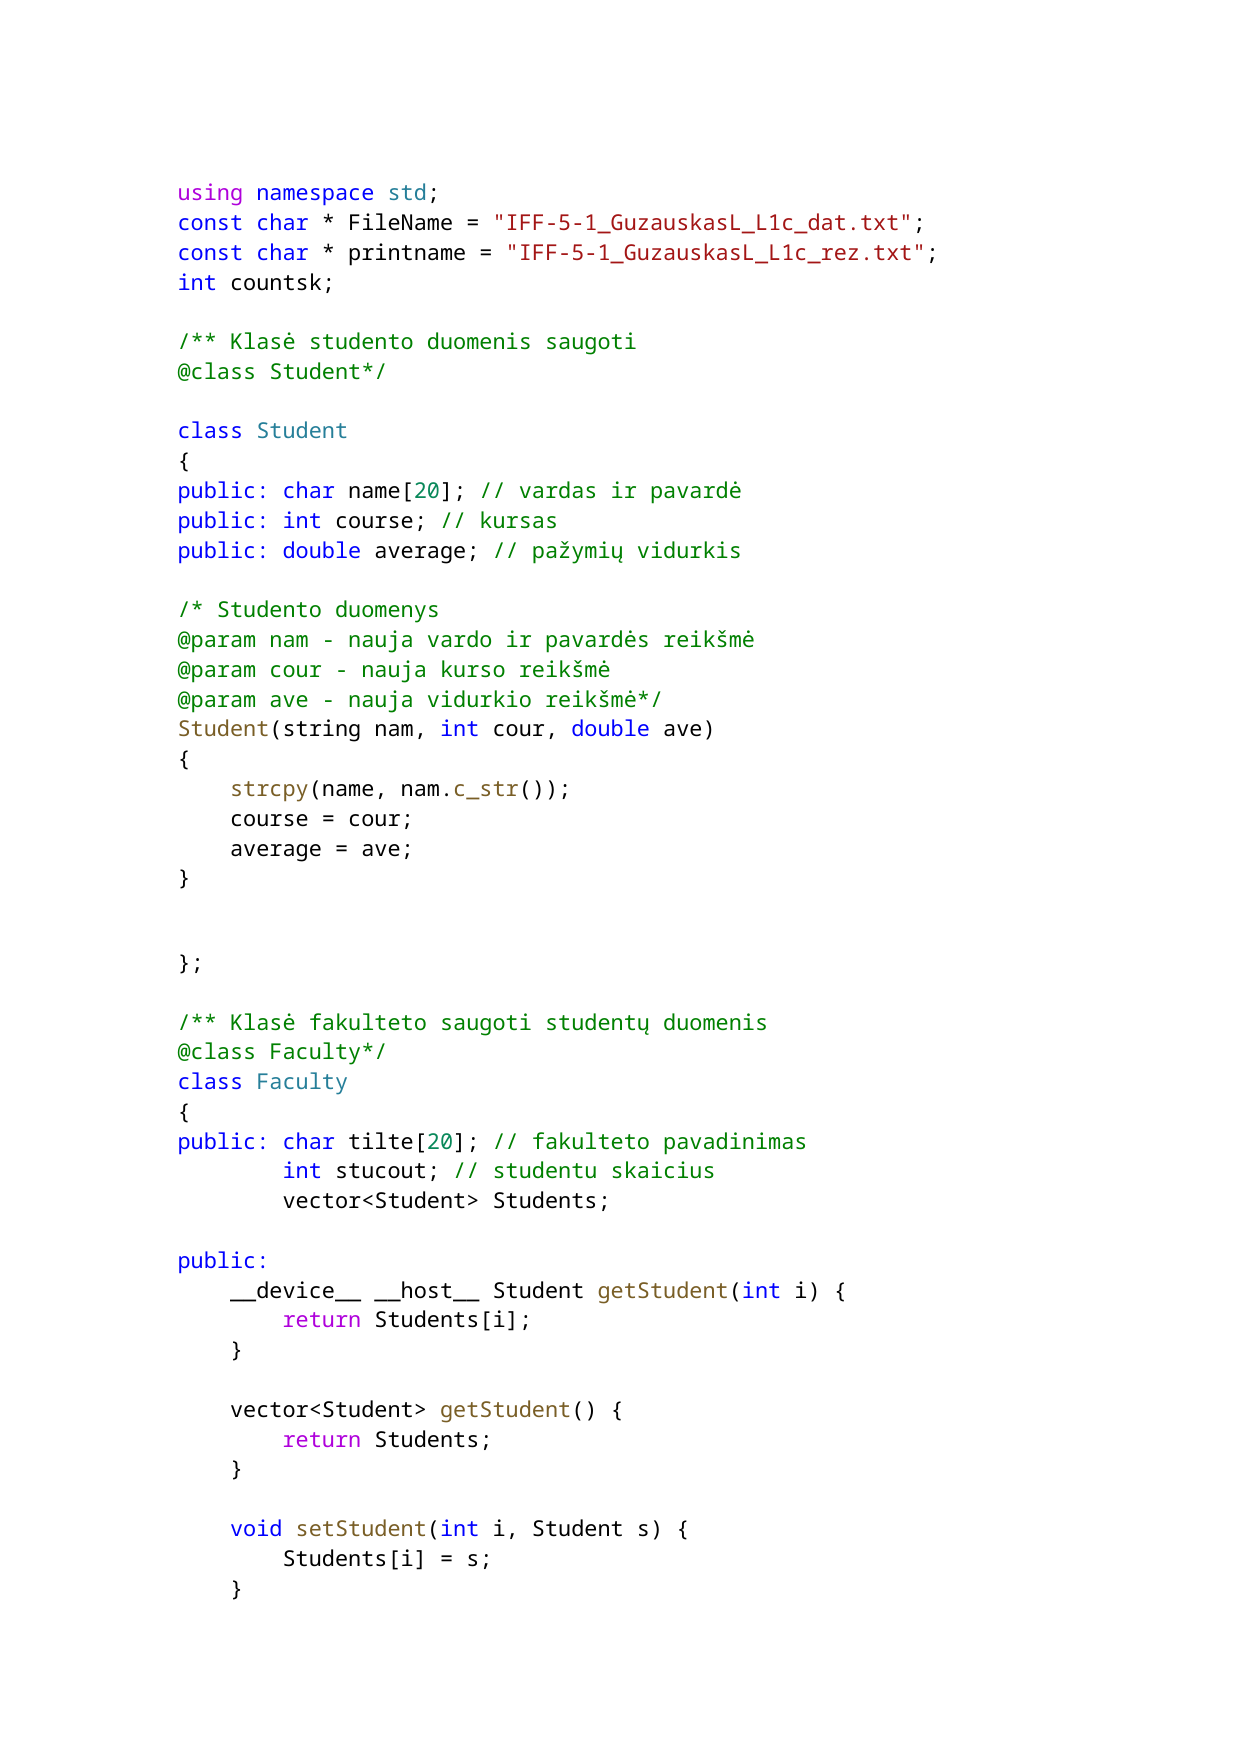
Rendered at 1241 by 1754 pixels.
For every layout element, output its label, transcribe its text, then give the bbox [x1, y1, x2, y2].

text int countsk; [177, 267, 1182, 296]
text }; [177, 947, 1182, 977]
text @class Faculty*/ [177, 1036, 1182, 1066]
text /** Klasė studento duomenis saugoti [177, 326, 1182, 356]
text Students[i] = s; [177, 1543, 1182, 1573]
text return Students[i]; [177, 1304, 1182, 1334]
text } [177, 1573, 1182, 1602]
text Student(string nam, int cour, double ave) [177, 713, 1182, 743]
text course = cour; [177, 803, 1182, 833]
text using namespace std; [177, 177, 1182, 207]
text } [177, 862, 1182, 892]
text } [177, 1334, 1182, 1364]
text class Faculty [177, 1066, 1182, 1096]
text void setStudent(int i, Student s) { [177, 1513, 1182, 1543]
text const char * printname = "IFF-5-1_GuzauskasL_L1c_rez.txt"; [177, 237, 1182, 267]
text __device__ __host__ Student getStudent(int i) { [177, 1275, 1182, 1304]
text average = ave; [177, 833, 1182, 862]
text vector<Student> Students; [177, 1185, 1182, 1215]
text vector<Student> getStudent() { [177, 1394, 1182, 1424]
text const char * FileName = "IFF-5-1_GuzauskasL_L1c_dat.txt"; [177, 207, 1182, 237]
text /** Klasė fakulteto saugoti studentų duomenis [177, 1007, 1182, 1036]
text public: int course; // kursas [177, 505, 1182, 535]
text int stucout; // studentu skaicius [177, 1156, 1182, 1185]
text return Students; [177, 1424, 1182, 1453]
text @class Student*/ [177, 356, 1182, 386]
text public: char tilte[20]; // fakulteto pavadinimas [177, 1126, 1182, 1156]
text class Student [177, 416, 1182, 445]
text } [177, 1453, 1182, 1483]
text @param ave - nauja vidurkio reikšmė*/ [177, 684, 1182, 713]
text { [177, 445, 1182, 475]
text public: double average; // pažymių vidurkis [177, 535, 1182, 564]
text strcpy(name, nam.c_str()); [177, 773, 1182, 803]
text { [177, 743, 1182, 773]
text public: char name[20]; // vardas ir pavardė [177, 475, 1182, 505]
text @param nam - nauja vardo ir pavardės reikšmė [177, 624, 1182, 654]
text @param cour - nauja kurso reikšmė [177, 654, 1182, 684]
text { [177, 1096, 1182, 1126]
text public: [177, 1245, 1182, 1275]
text /* Studento duomenys [177, 594, 1182, 624]
